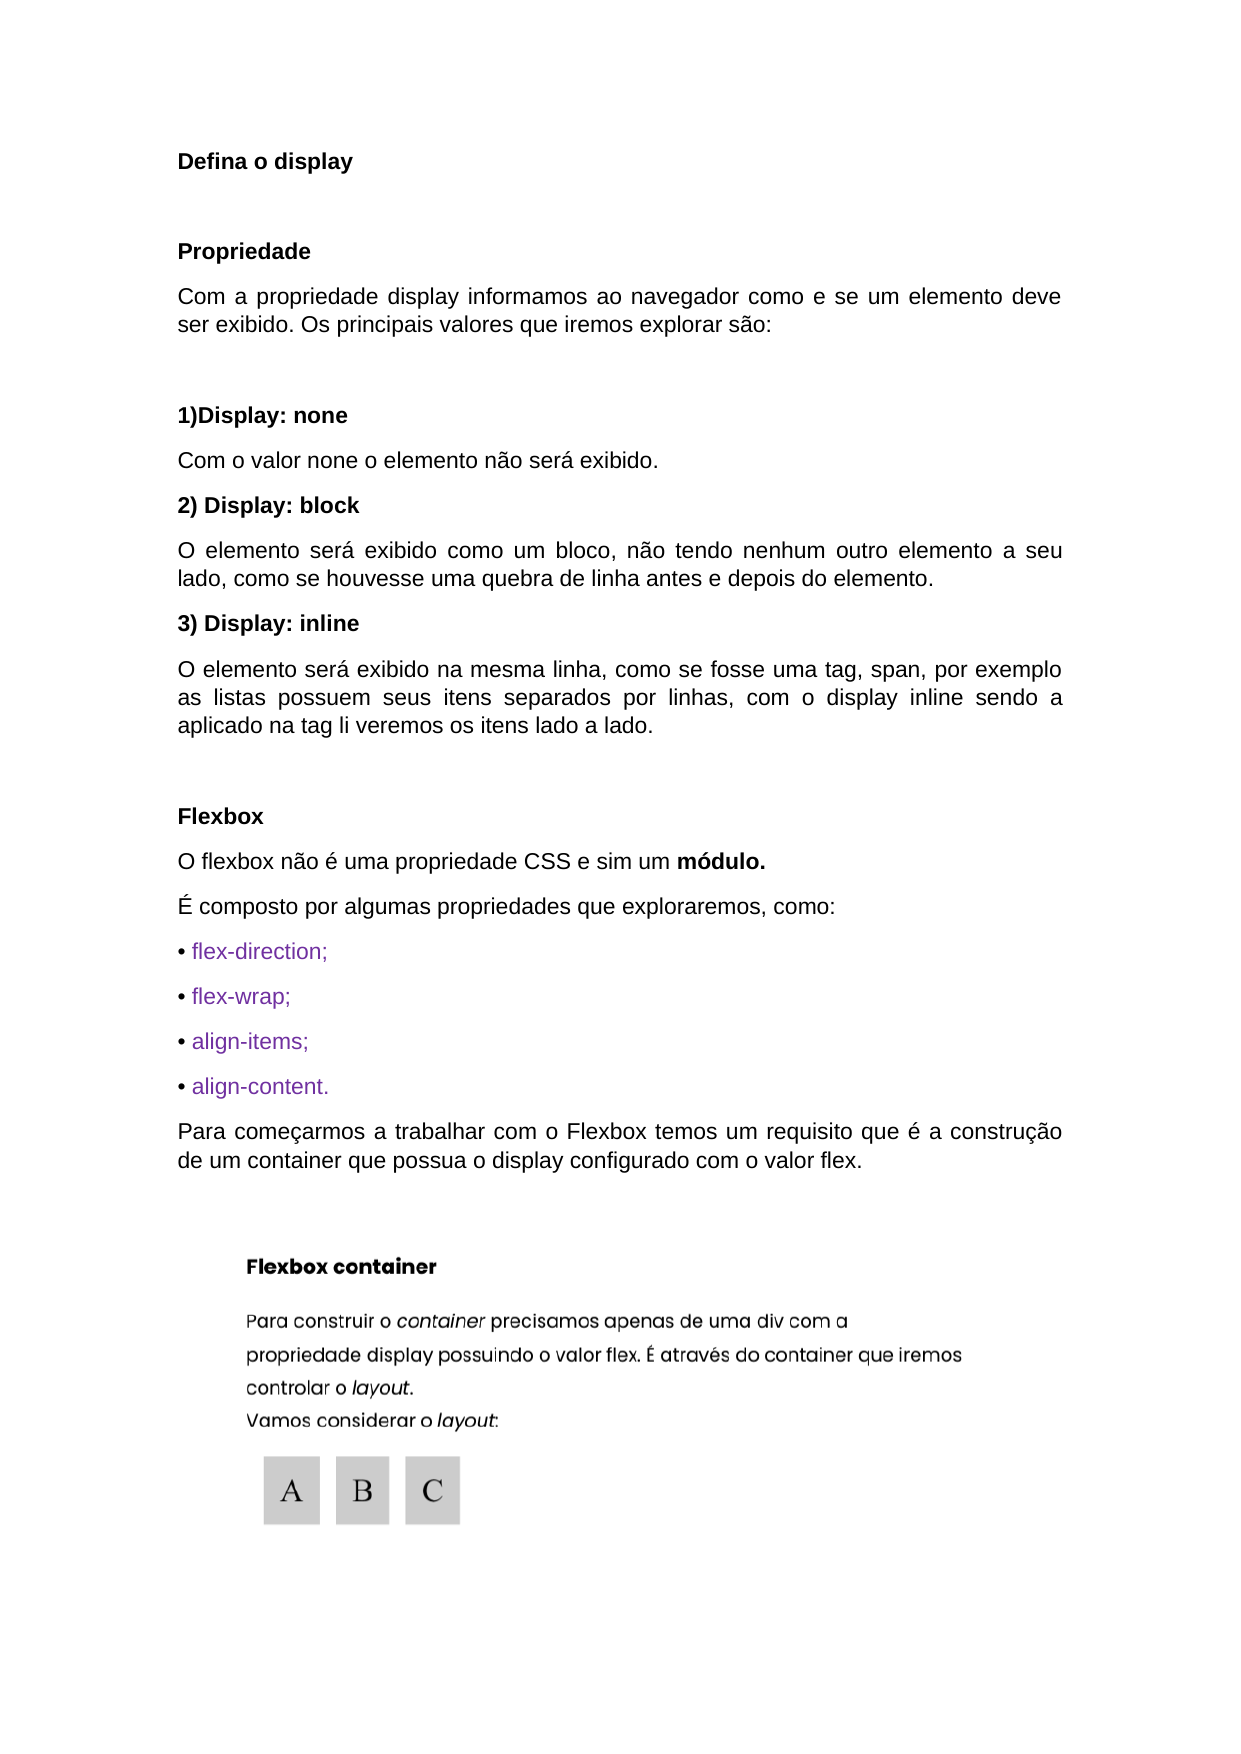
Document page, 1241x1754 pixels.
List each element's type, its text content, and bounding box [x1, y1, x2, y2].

text Flexbox [177, 803, 1063, 829]
text 1)Display: none [177, 402, 1063, 428]
picture [232, 1237, 1008, 1586]
text É composto por algumas propriedades que exploraremos, como: [177, 893, 1063, 919]
text O elemento será exibido como um bloco, não tendo nenhum outro elemento a seu lado, como se houvesse uma quebra de linha antes e depois do elemento. [177, 537, 1063, 592]
text • flex-wrap; [177, 983, 1063, 1009]
text Para começarmos a trabalhar com o Flexbox temos um requisito que é a construção de um container que possua o display configurado com o valor flex. [177, 1118, 1063, 1173]
text 3) Display: inline [177, 610, 1063, 637]
text Com o valor none o elemento não será exibido. [177, 447, 1063, 473]
text O flexbox não é uma propriedade CSS e sim um módulo. [177, 848, 1063, 874]
text • align-content. [177, 1073, 1063, 1099]
text Defina o display [177, 148, 1063, 174]
text Propriedade [177, 238, 1063, 264]
text Com a propriedade display informamos ao navegador como e se um elemento deve ser exibido. Os principais valores que iremos explorar são: [177, 283, 1063, 338]
text 2) Display: block [177, 492, 1063, 518]
text • align-items; [177, 1028, 1063, 1054]
text O elemento será exibido na mesma linha, como se fosse uma tag, span, por exemplo as listas possuem seus itens separados por linhas, com o display inline sendo a aplicado na tag li veremos os itens lado a lado. [177, 656, 1063, 739]
text • flex-direction; [177, 938, 1063, 964]
